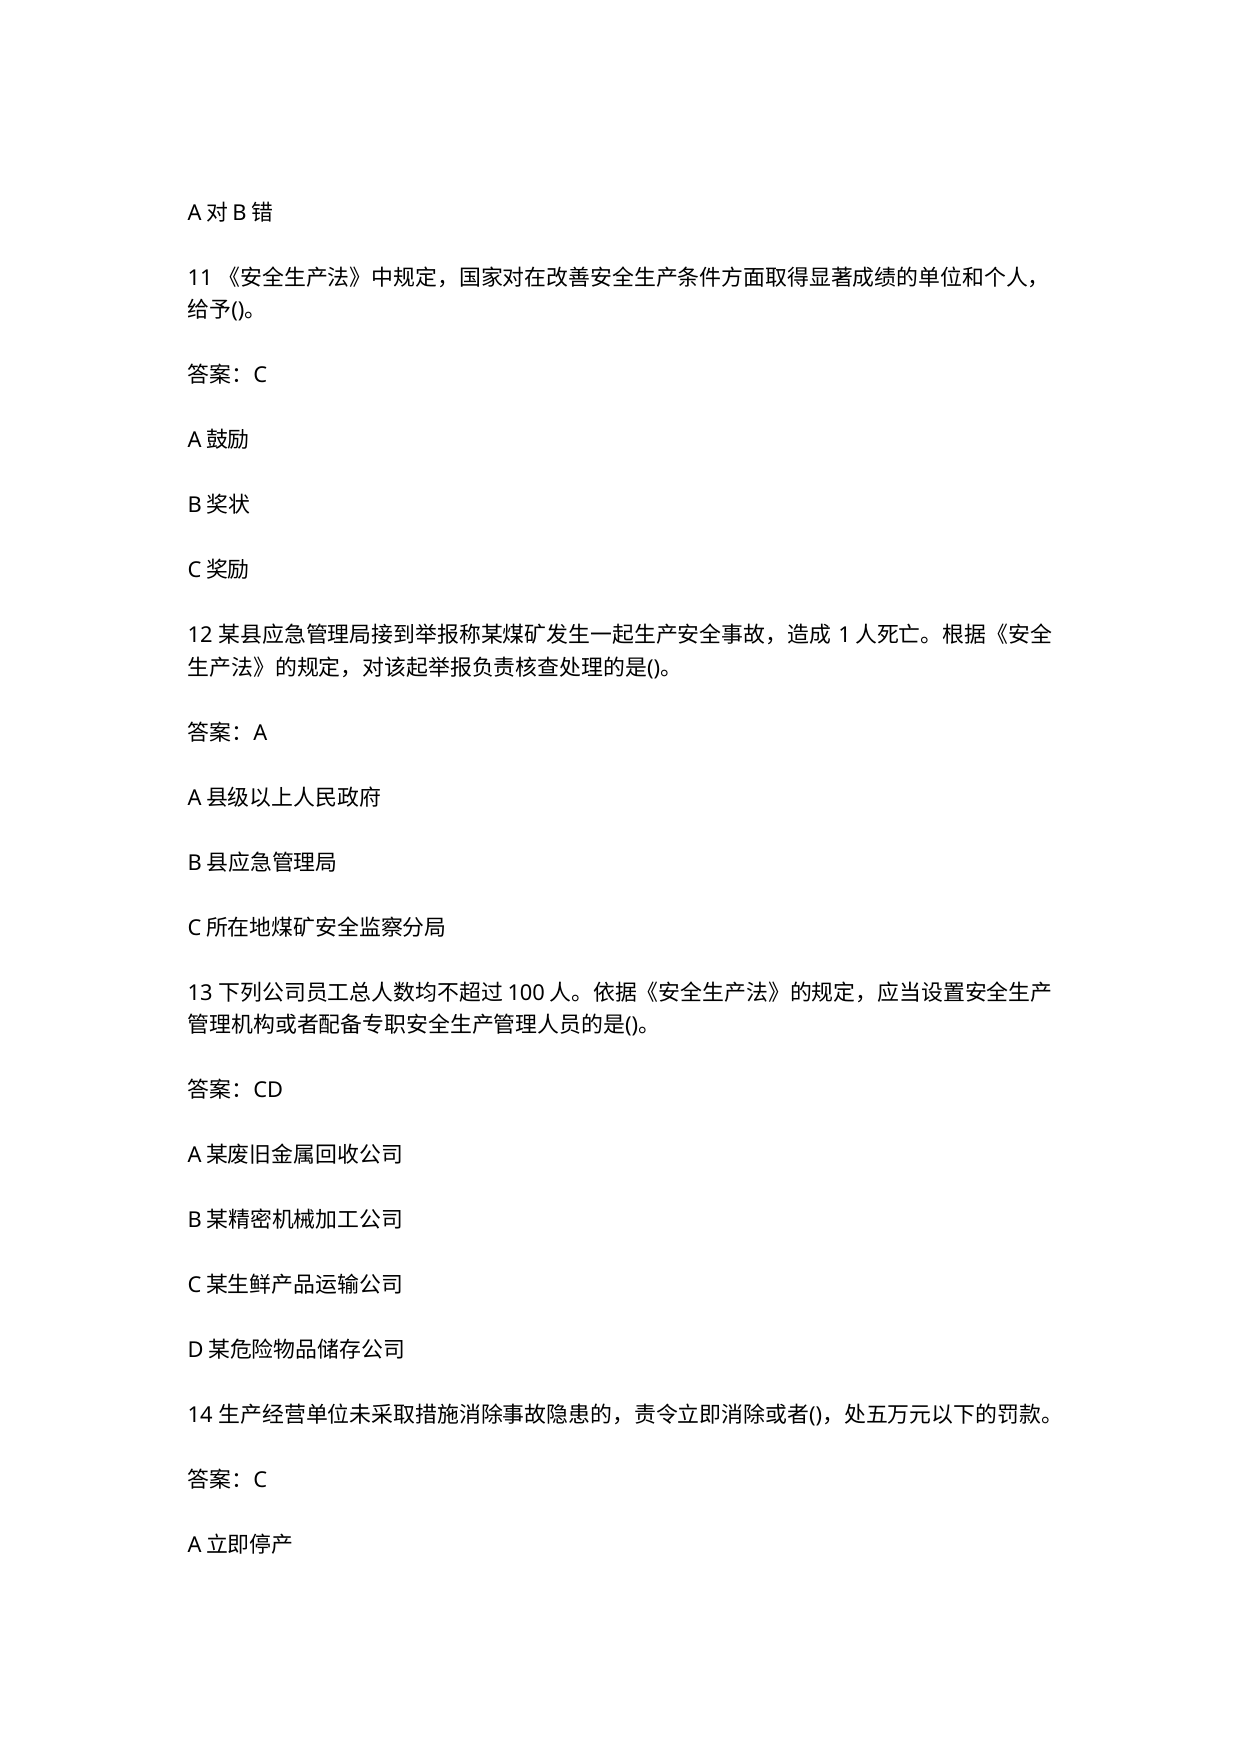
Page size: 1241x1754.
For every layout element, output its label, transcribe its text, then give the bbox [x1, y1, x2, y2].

text B某精密机械加工公司 [187, 1202, 1053, 1234]
text 答案：A [187, 714, 1053, 747]
text C所在地煤矿安全监察分局 [187, 909, 1053, 942]
text 13 下列公司员工总人数均不超过100人。依据《安全生产法》的规定，应当设置安全生产管理机构或者配备专职安全生产管理人员的是()。 [187, 974, 1053, 1039]
text C奖励 [187, 552, 1053, 584]
text 14 生产经营单位未采取措施消除事故隐患的，责令立即消除或者()，处五万元以下的罚款。 [187, 1397, 1053, 1429]
text 答案：CD [187, 1072, 1053, 1104]
text 12 某县应急管理局接到举报称某煤矿发生一起生产安全事故，造成1人死亡。根据《安全生产法》的规定，对该起举报负责核查处理的是()。 [187, 617, 1053, 682]
text B县应急管理局 [187, 844, 1053, 877]
text A某废旧金属回收公司 [187, 1137, 1053, 1169]
text 答案：C [187, 1462, 1053, 1494]
text 答案：C [187, 357, 1053, 389]
text A立即停产 [187, 1527, 1053, 1559]
text C某生鲜产品运输公司 [187, 1267, 1053, 1299]
text A县级以上人民政府 [187, 779, 1053, 812]
text B奖状 [187, 487, 1053, 519]
text 11 《安全生产法》中规定，国家对在改善安全生产条件方面取得显著成绩的单位和个人，给予()。 [187, 259, 1053, 324]
text A鼓励 [187, 422, 1053, 454]
text D某危险物品储存公司 [187, 1332, 1053, 1364]
text A对B错 [187, 194, 1053, 227]
